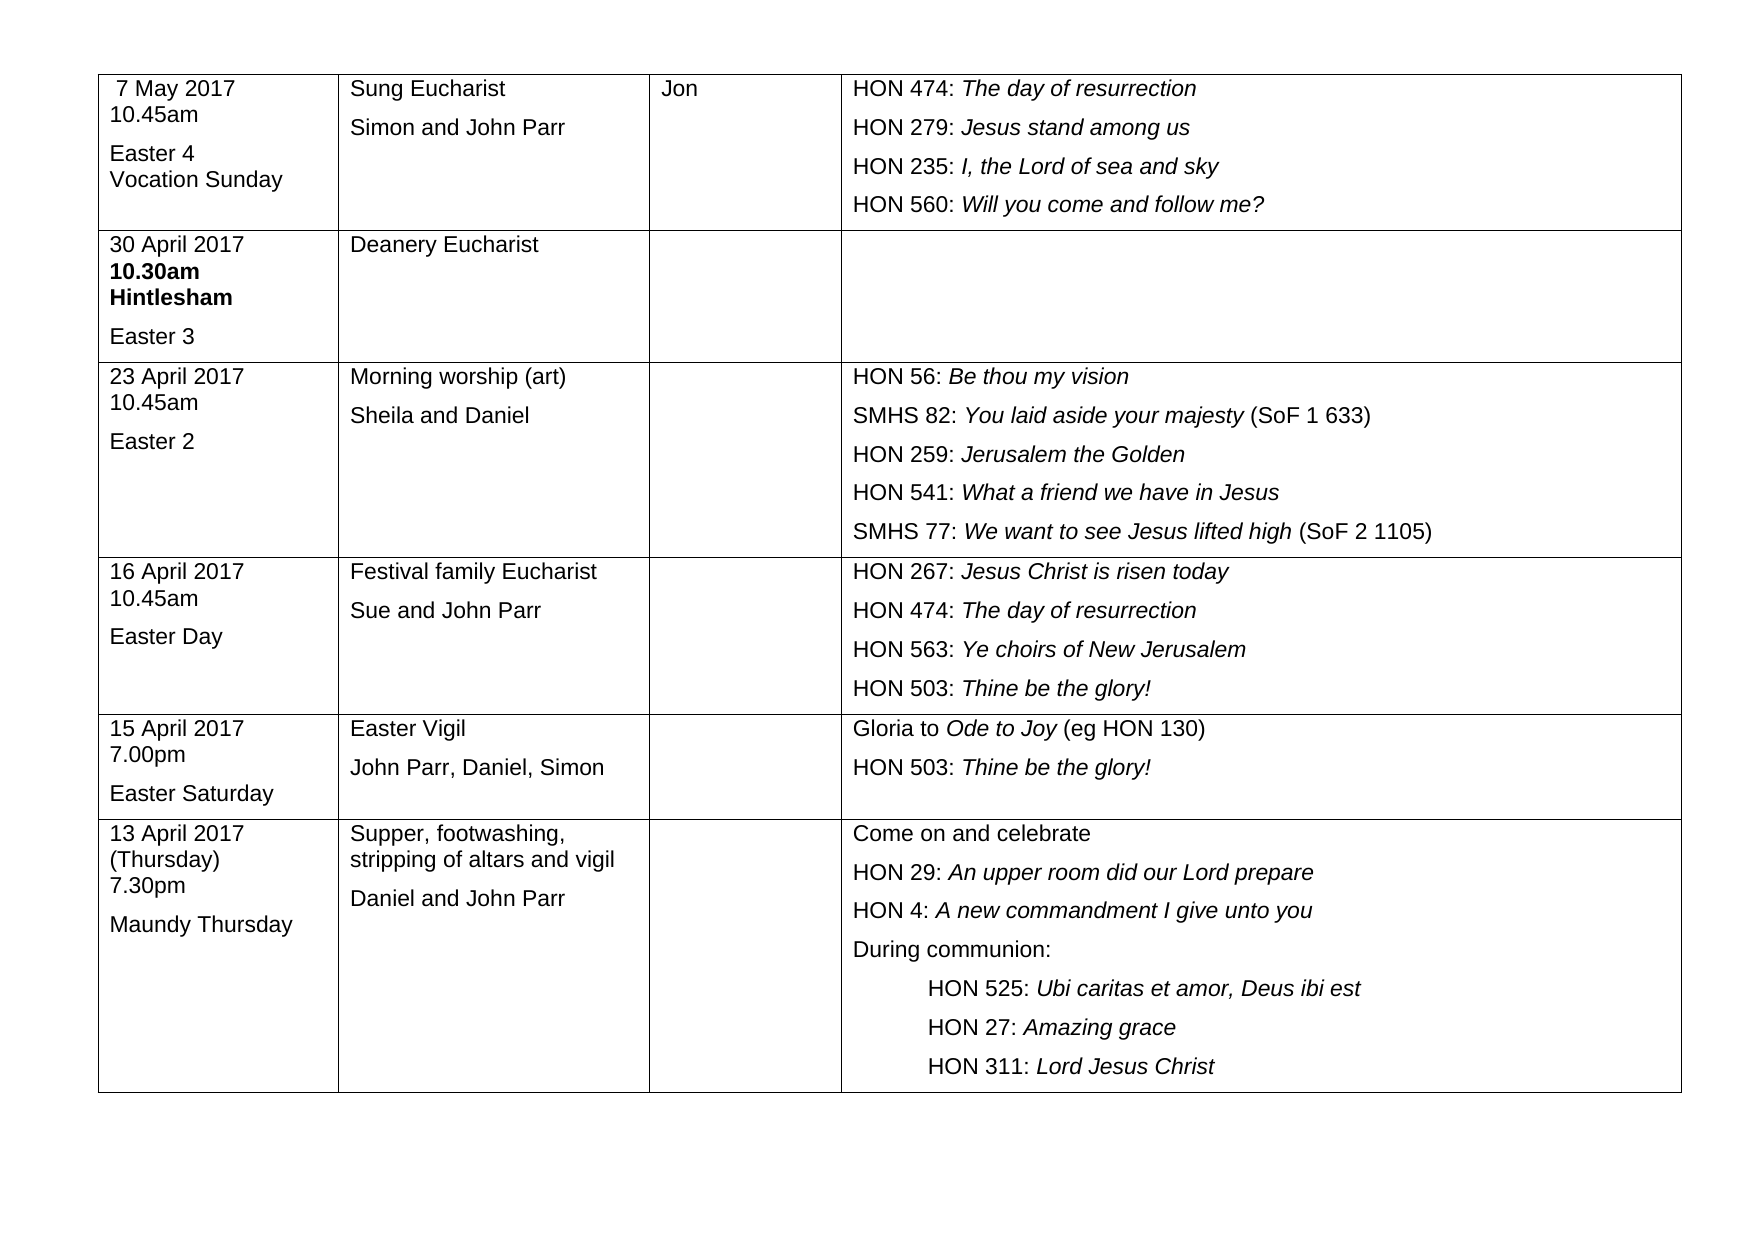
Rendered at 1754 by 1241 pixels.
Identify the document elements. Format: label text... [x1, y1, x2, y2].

table_cell Easter Vigil John Parr, Daniel, Simon [339, 715, 649, 819]
table_cell [650, 231, 841, 362]
table_cell HON 56: Be thou my vision SMHS 82: You laid aside your majesty (SoF 1 633) HON 259: Jerusalem the Golden HON 541: What a friend we have in Jesus SMHS 77: We want to see Jesus lifted high (SoF 2 1105) [842, 363, 1681, 557]
table_cell Sung Eucharist Simon and John Parr [339, 75, 649, 230]
table_cell 23 April 2017 10.45am Easter 2 [99, 363, 338, 557]
table_cell Come on and celebrate HON 29: An upper room did our Lord prepare HON 4: A new commandment I give unto you During communion: HON 525: Ubi caritas et amor, Deus ibi est HON 27: Amazing grace HON 311: Lord Jesus Christ [842, 820, 1681, 1092]
table_cell Deanery Eucharist [339, 231, 649, 362]
table_cell [650, 820, 841, 1092]
table_cell Gloria to Ode to Joy (eg HON 130) HON 503: Thine be the glory! [842, 715, 1681, 819]
table_cell Jon [650, 75, 841, 230]
table_cell 30 April 2017 10.30am Hintlesham Easter 3 [99, 231, 338, 362]
table_cell 16 April 2017 10.45am Easter Day [99, 558, 338, 713]
table_cell Morning worship (art) Sheila and Daniel [339, 363, 649, 557]
table_cell [842, 231, 1681, 362]
table_cell [650, 363, 841, 557]
table_cell 15 April 2017 7.00pm Easter Saturday [99, 715, 338, 819]
table_cell HON 267: Jesus Christ is risen today HON 474: The day of resurrection HON 563: Ye choirs of New Jerusalem HON 503: Thine be the glory! [842, 558, 1681, 713]
table_cell 7 May 2017 10.45am Easter 4 Vocation Sunday [99, 75, 338, 230]
table_cell [650, 558, 841, 713]
table_cell [650, 715, 841, 819]
table_cell Festival family Eucharist Sue and John Parr [339, 558, 649, 713]
table_cell Supper, footwashing, stripping of altars and vigil Daniel and John Parr [339, 820, 649, 1092]
table_cell 13 April 2017 (Thursday) 7.30pm Maundy Thursday [99, 820, 338, 1092]
table_cell HON 474: The day of resurrection HON 279: Jesus stand among us HON 235: I, the Lord of sea and sky HON 560: Will you come and follow me? [842, 75, 1681, 230]
